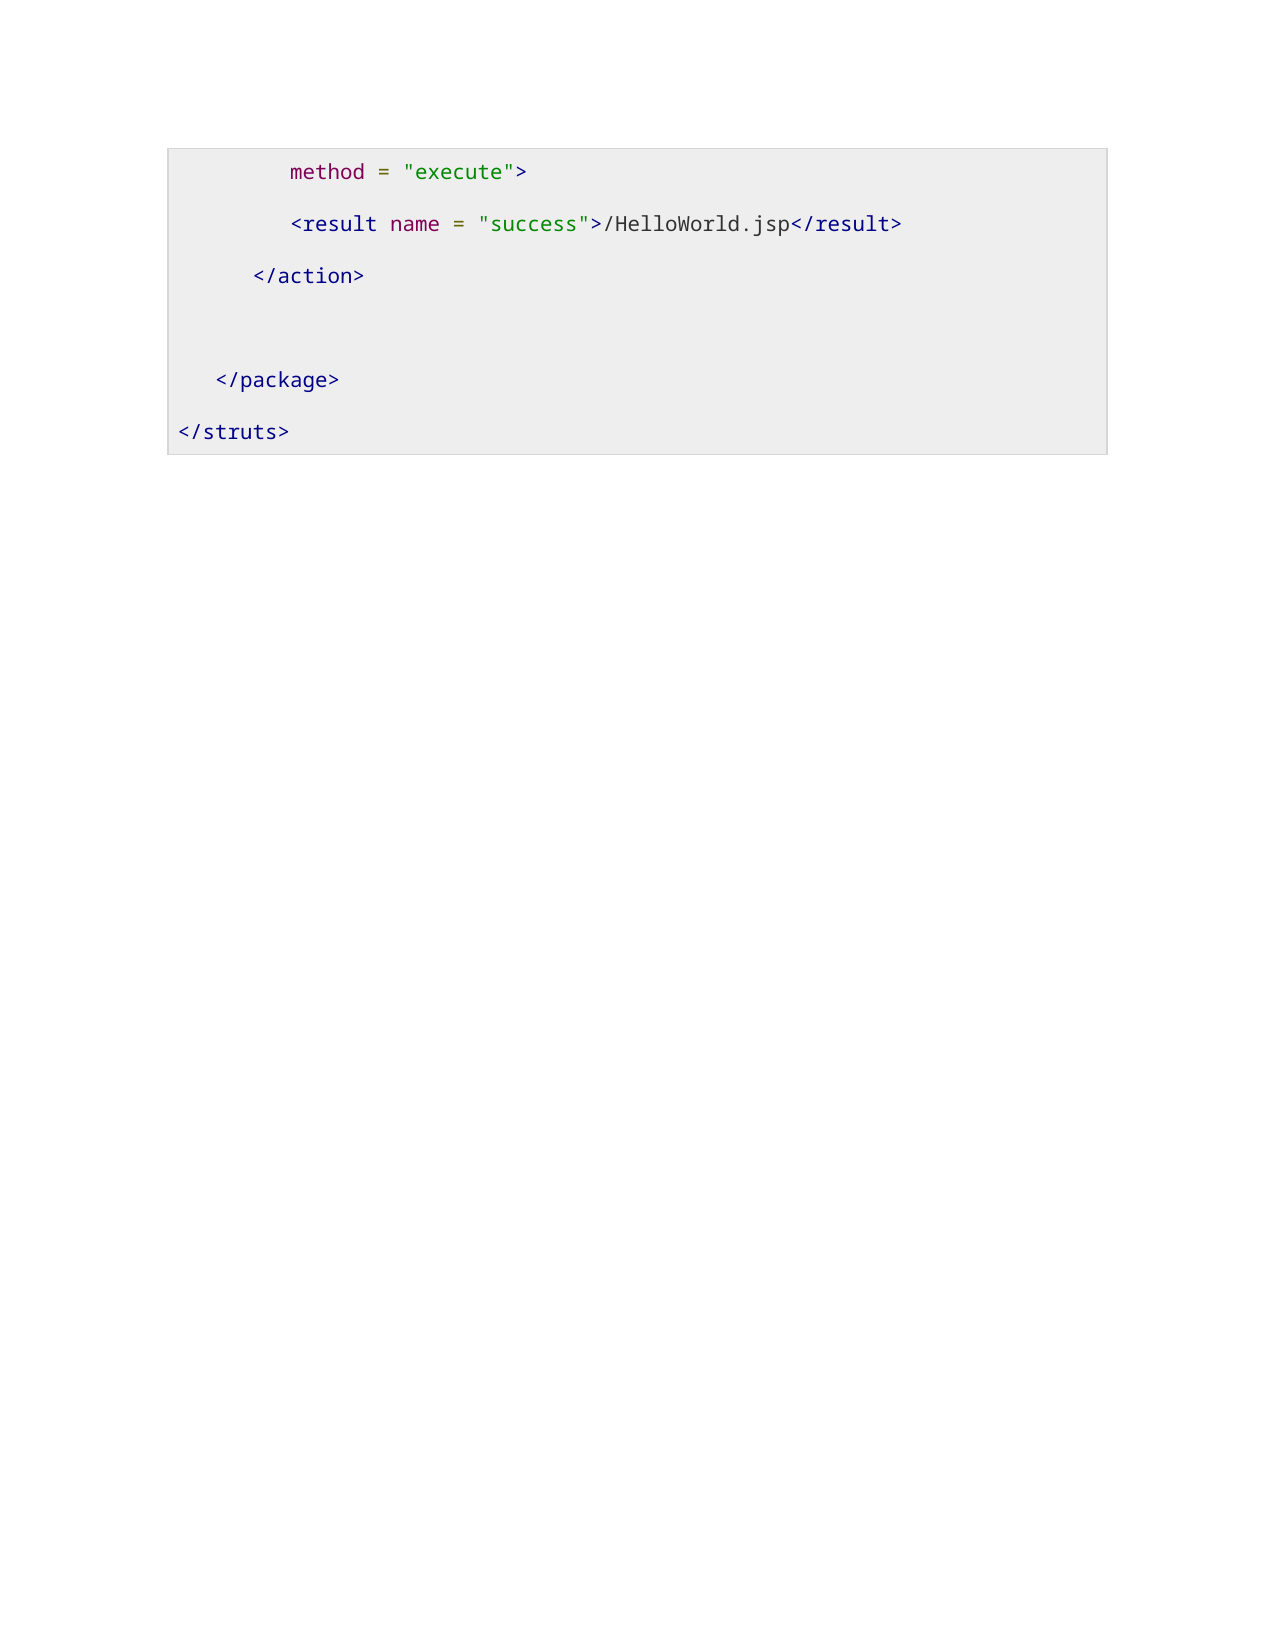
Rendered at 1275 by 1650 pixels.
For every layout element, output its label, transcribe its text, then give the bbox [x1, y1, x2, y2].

text <result name = "success">/HelloWorld.jsp</result> [169, 199, 1106, 238]
text </package> [169, 355, 1106, 393]
text method = "execute"> [169, 149, 1106, 186]
text </action> [169, 251, 1106, 290]
text </struts> [169, 407, 1106, 454]
